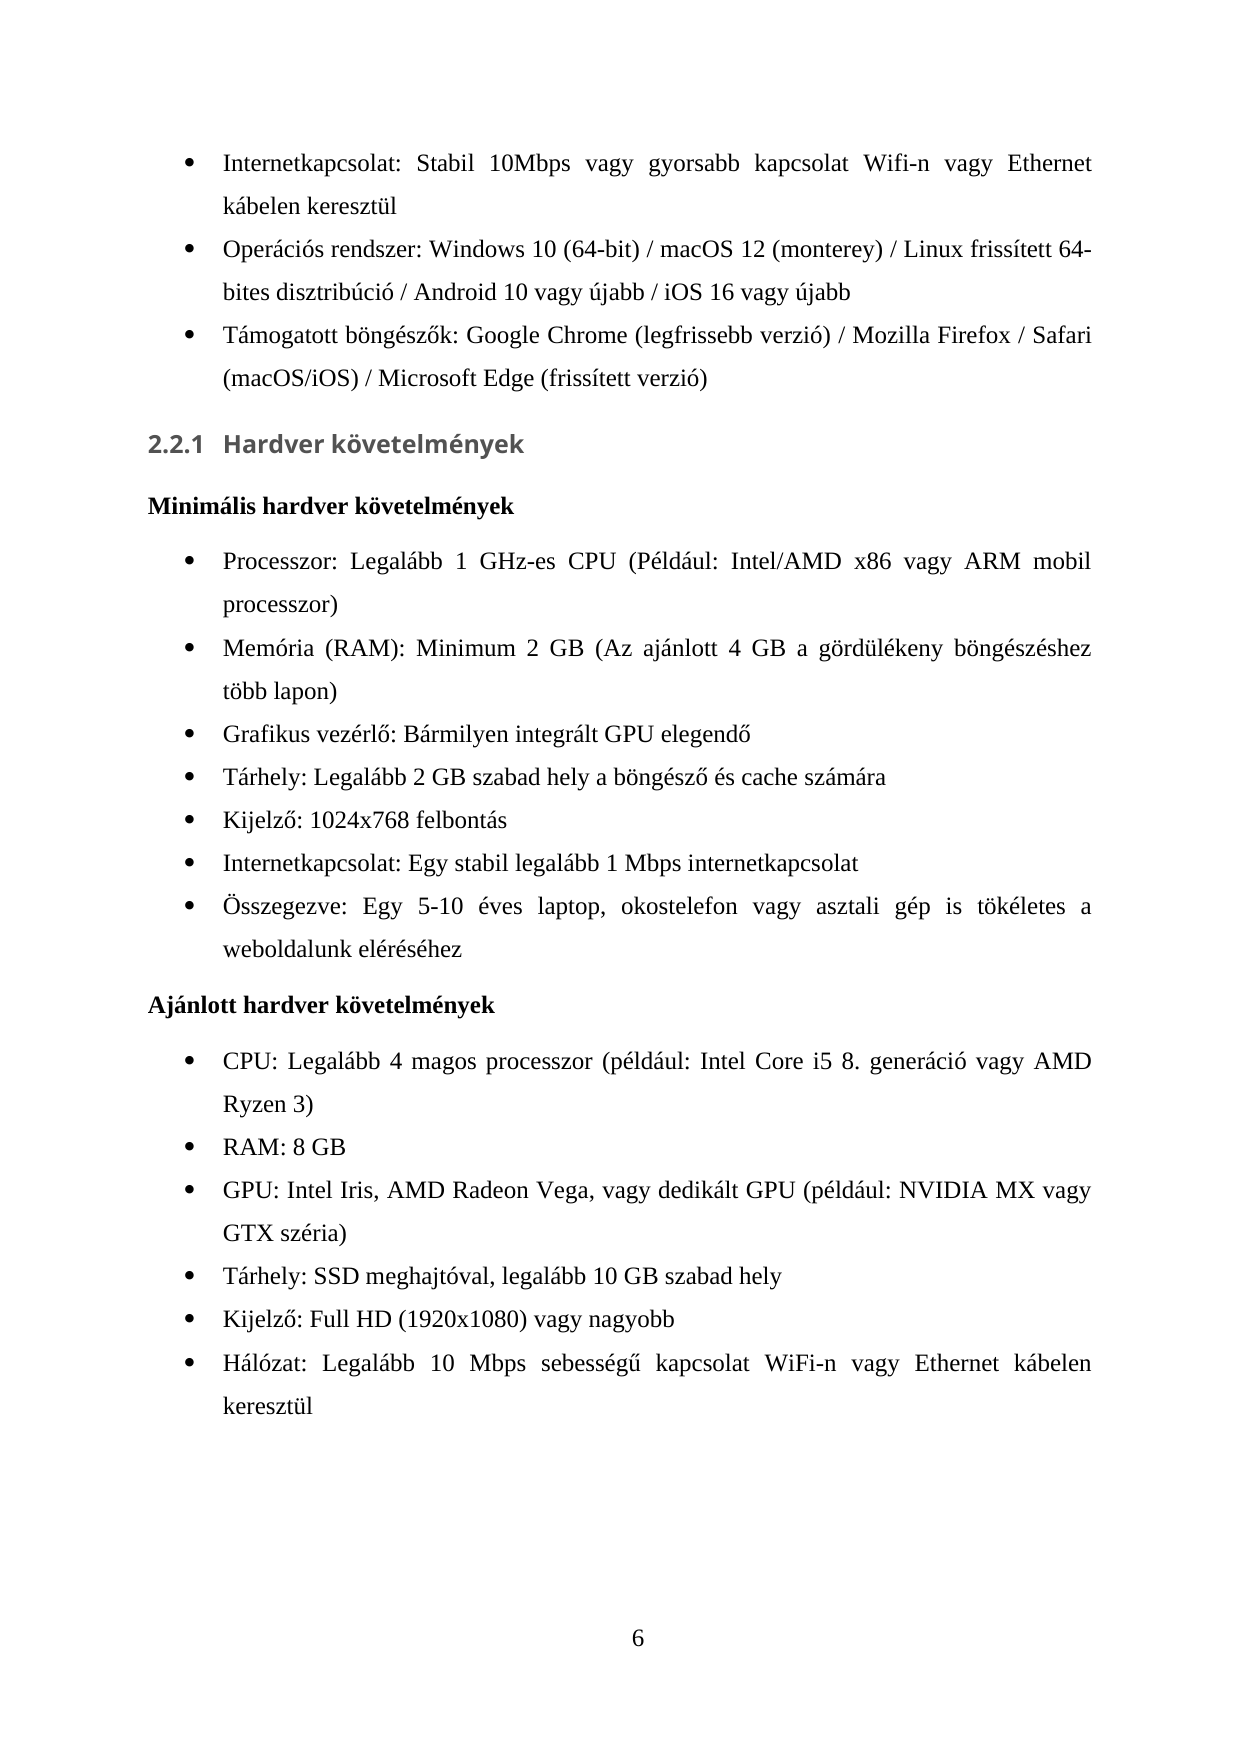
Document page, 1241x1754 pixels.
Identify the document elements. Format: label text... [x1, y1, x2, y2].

list Hálózat: Legalább 10 Mbps sebességű kapcsolat WiFi-n vagy Ethernet kábelen keresztül [185, 1348, 1093, 1419]
list Kijelző: 1024x768 felbontás [185, 805, 1093, 834]
list Internetkapcsolat: Egy stabil legalább 1 Mbps internetkapcsolat [185, 848, 1093, 877]
list Internetkapcsolat: Stabil 10Mbps vagy gyorsabb kapcsolat Wifi-n vagy Ethernet kábelen keresztül [185, 148, 1093, 219]
list GPU: Intel Iris, AMD Radeon Vega, vagy dedikált GPU (például: NVIDIA MX vagy GTX széria) [185, 1175, 1093, 1247]
list Kijelző: Full HD (1920x1080) vagy nagyobb [185, 1304, 1093, 1333]
list Grafikus vezérlő: Bármilyen integrált GPU elegendő [185, 719, 1093, 748]
text Minimális hardver követelmények [148, 491, 1093, 519]
list Összegezve: Egy 5-10 éves laptop, okostelefon vagy asztali gép is tökéletes a weboldalunk eléréséhez [185, 891, 1093, 963]
list Memória (RAM): Minimum 2 GB (Az ajánlott 4 GB a gördülékeny böngészéshez több lapon) [185, 633, 1093, 704]
list Operációs rendszer: Windows 10 (64-bit) / macOS 12 (monterey) / Linux frissített 64-bites disztribúció / Android 10 vagy újabb / iOS 16 vagy újabb [185, 234, 1093, 306]
list Tárhely: Legalább 2 GB szabad hely a böngésző és cache számára [185, 762, 1093, 791]
list Processzor: Legalább 1 GHz-es CPU (Például: Intel/AMD x86 vagy ARM mobil processzor) [185, 546, 1093, 618]
list Tárhely: SSD meghajtóval, legalább 10 GB szabad hely [185, 1261, 1093, 1290]
list Támogatott böngészők: Google Chrome (legfrissebb verzió) / Mozilla Firefox / Safari (macOS/iOS) / Microsoft Edge (frissített verzió) [185, 320, 1093, 392]
text Ajánlott hardver követelmények [148, 990, 1093, 1019]
list CPU: Legalább 4 magos processzor (például: Intel Core i5 8. generáció vagy AMD Ryzen 3) [185, 1046, 1093, 1118]
subtitle Hardver követelmények [148, 427, 1093, 461]
list RAM: 8 GB [185, 1132, 1093, 1161]
